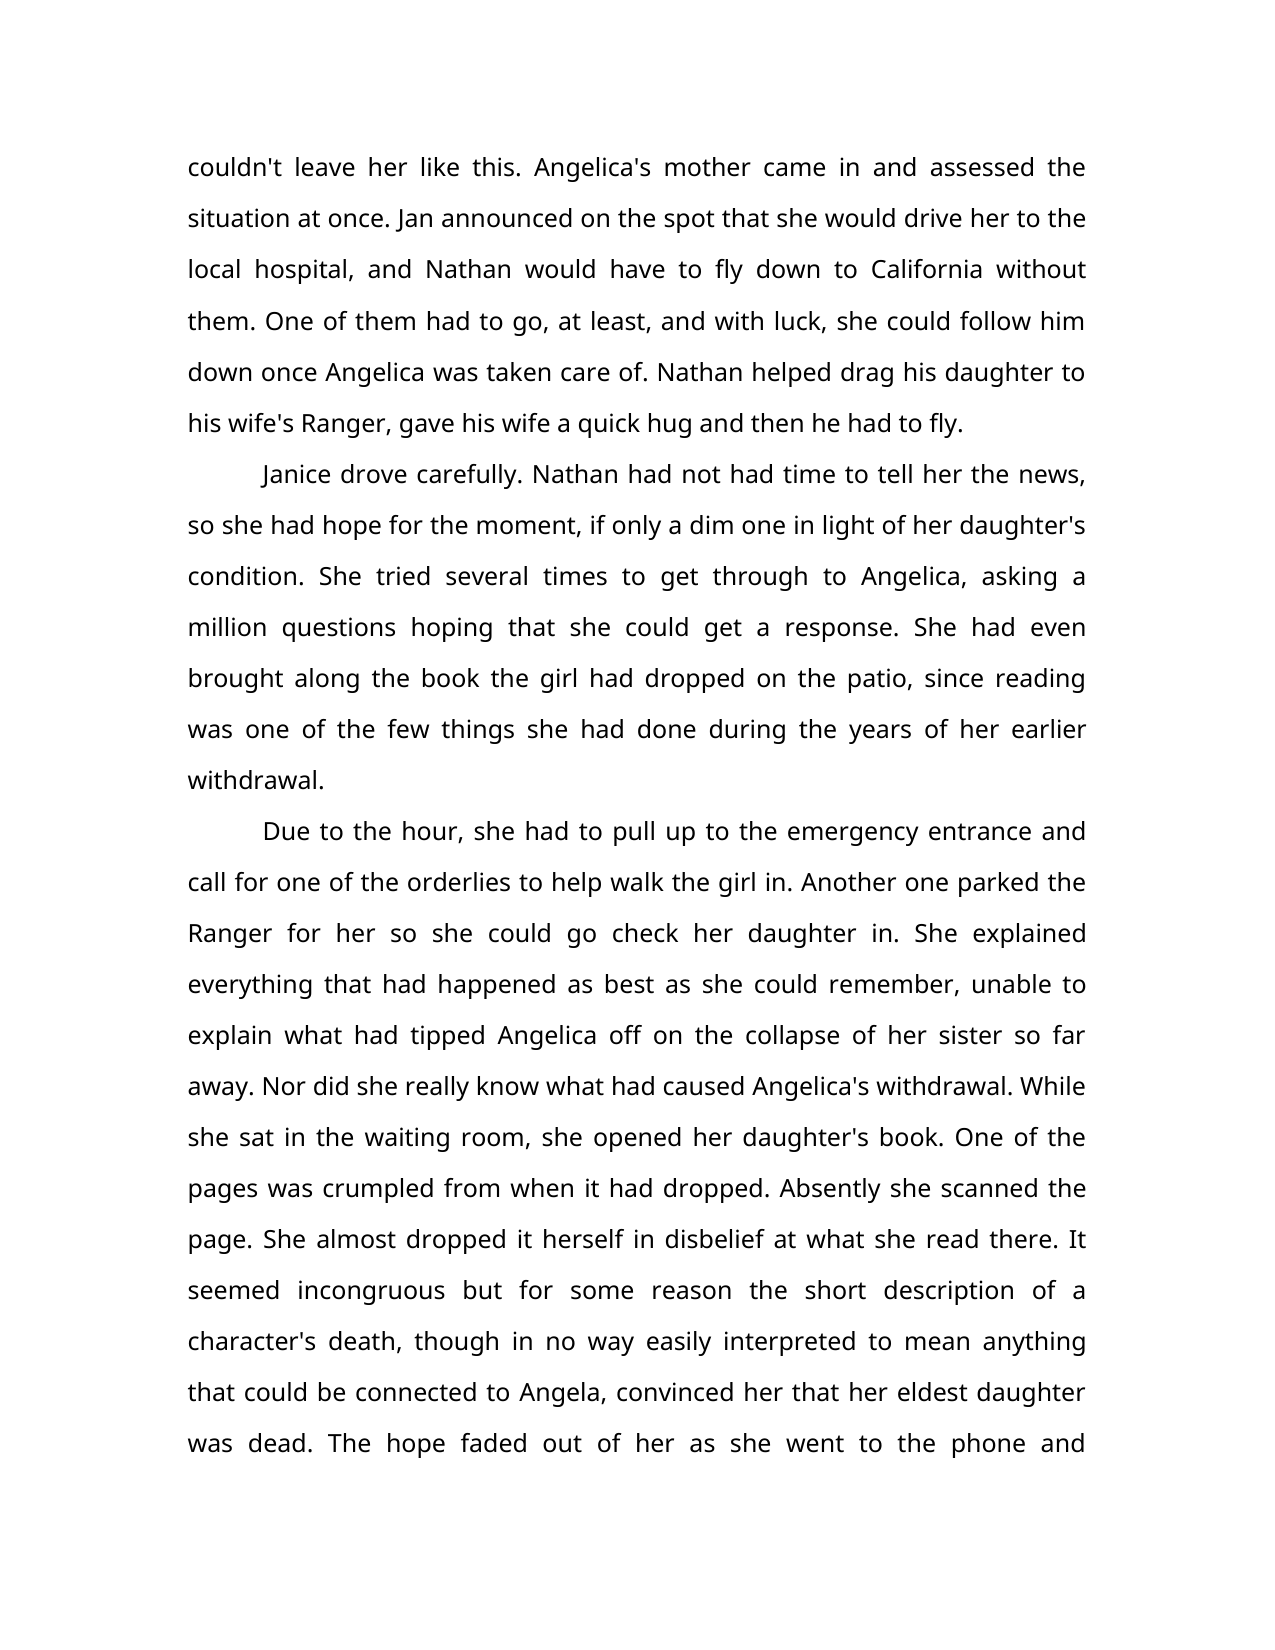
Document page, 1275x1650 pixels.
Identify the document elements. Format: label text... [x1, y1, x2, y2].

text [187, 813, 1087, 1460]
text Janice drove carefully. Nathan had not had time to tell her the news, so she had hope for the moment, if only a dim one in light of her daughter's condition. She tried several times to get through to Angelica, asking a million questions hoping that she could get a response. She had even brought along the book the girl had dropped on the patio, since reading was one of the few things she had done during the years of her earlier withdrawal. [187, 456, 1087, 797]
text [187, 150, 1087, 439]
